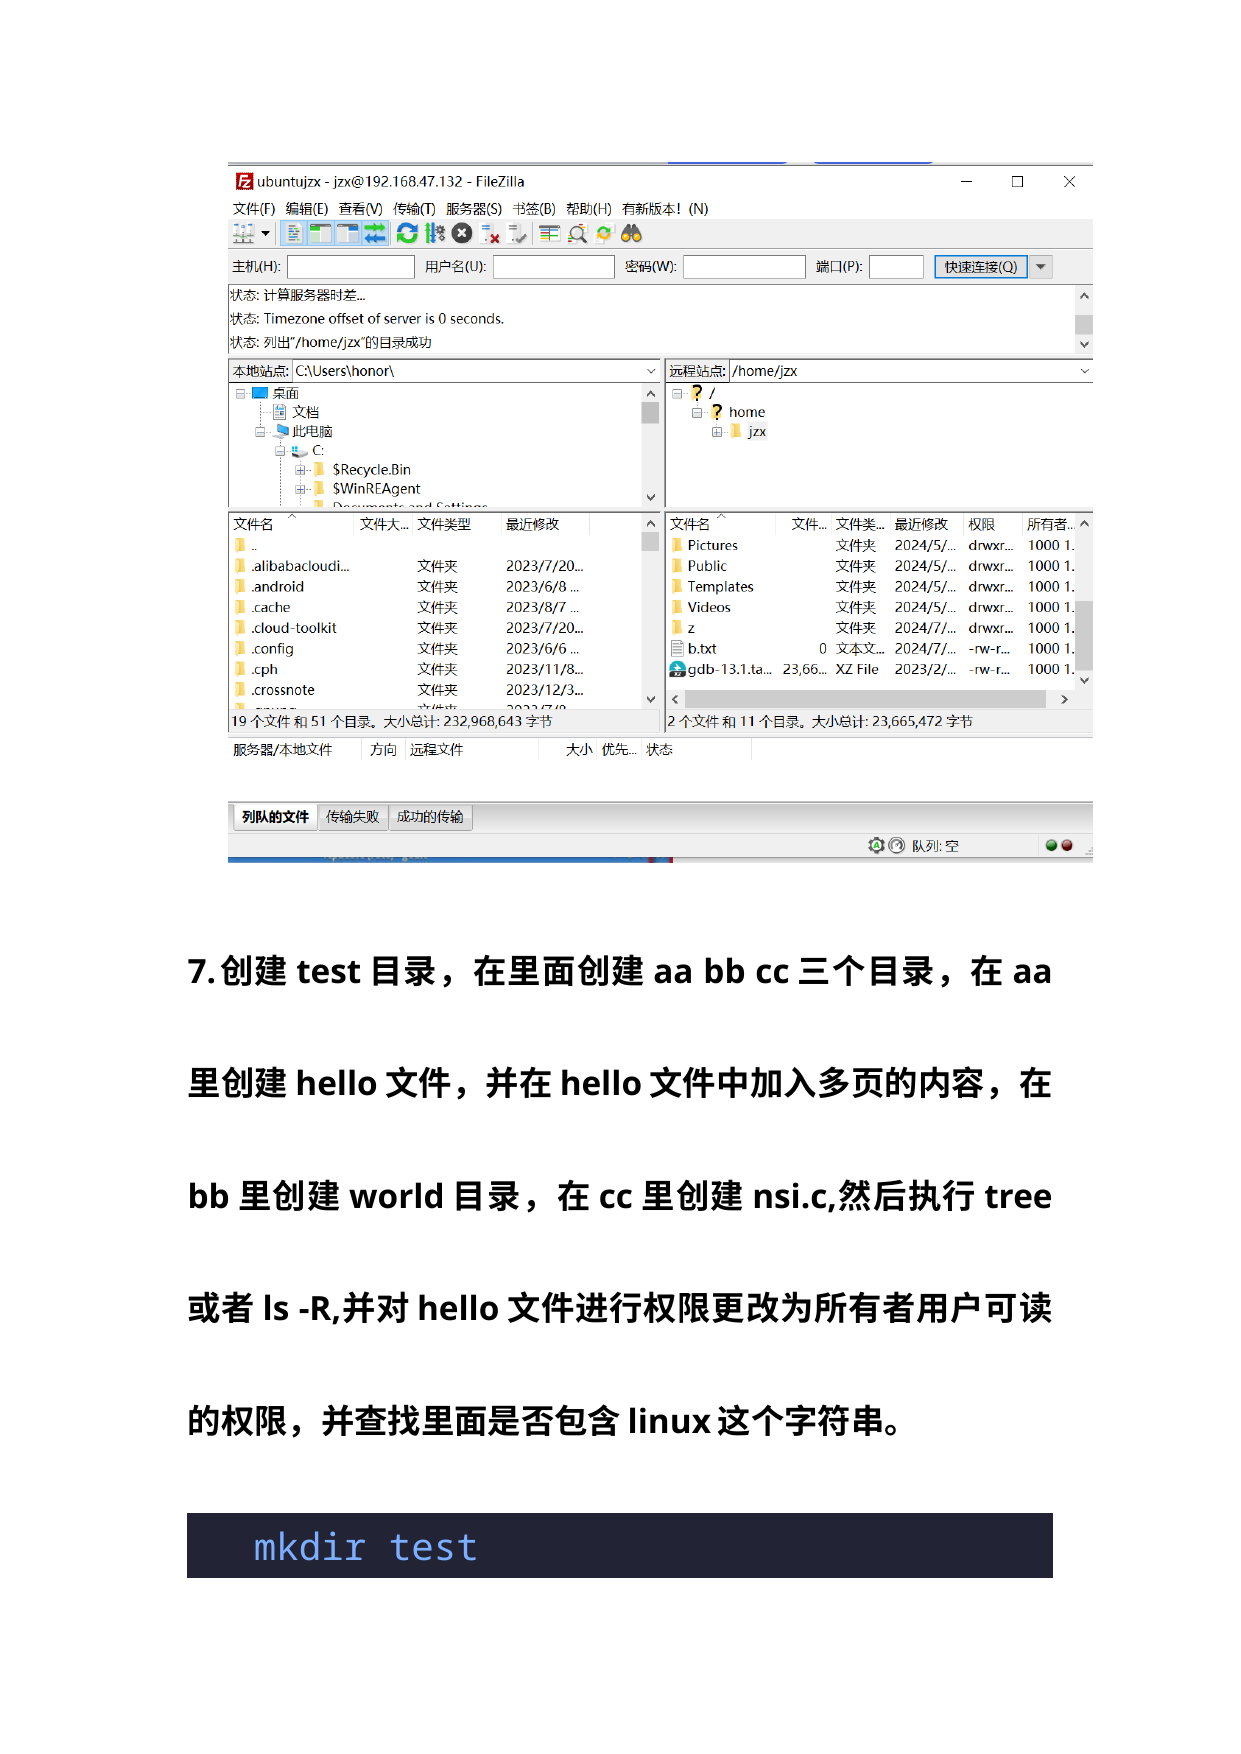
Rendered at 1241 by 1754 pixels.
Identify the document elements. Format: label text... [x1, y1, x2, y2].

picture [228, 162, 1093, 863]
subtitle 创建test目录，在里面创建aa bb cc三个目录，在aa里创建hello文件，并在hello文件中加入多页的内容，在bb里创建world目录，在cc里创建nsi.c,然后执行tree或者ls -R,并对hello文件进行权限更改为所有者用户可读的权限，并查找里面是否包含linux这个字符串。 [187, 937, 1053, 1451]
text mkdir test [187, 1513, 1053, 1578]
